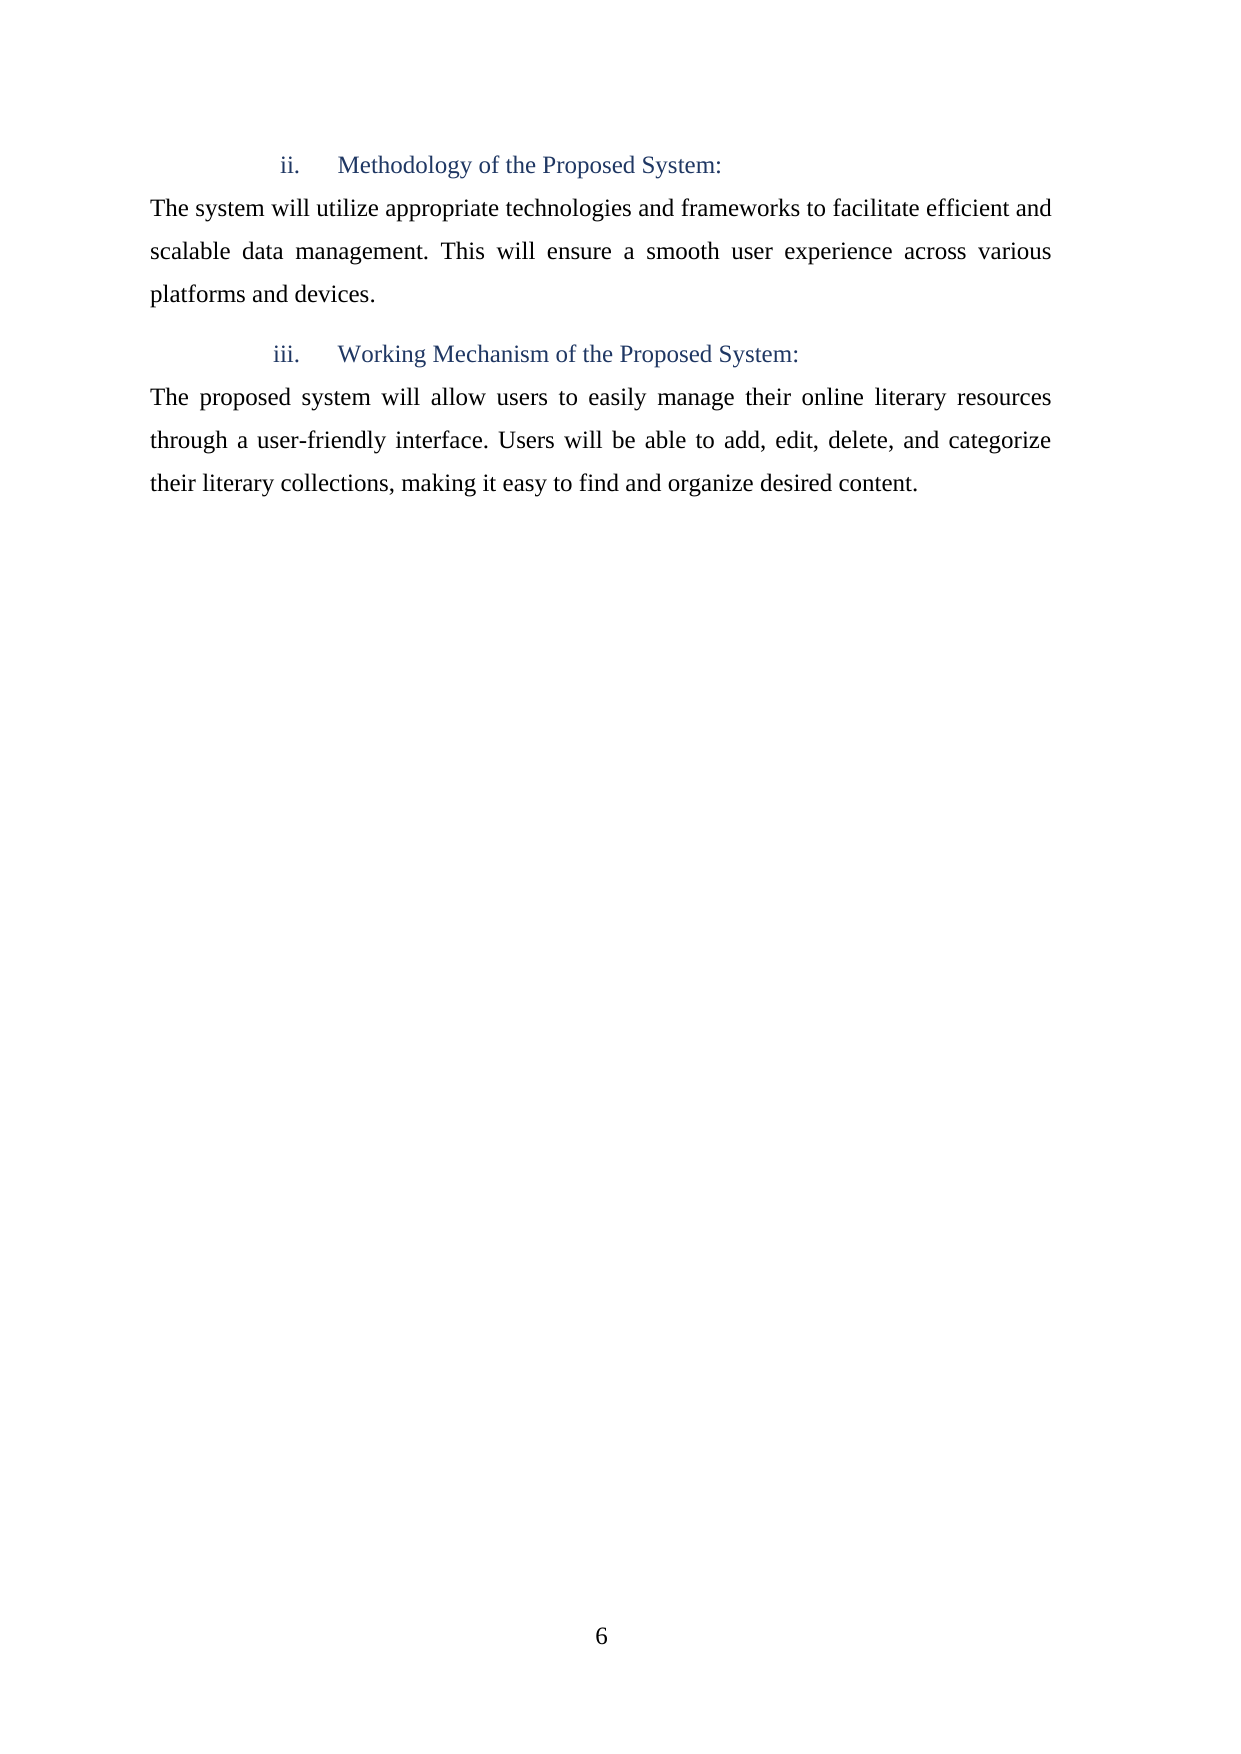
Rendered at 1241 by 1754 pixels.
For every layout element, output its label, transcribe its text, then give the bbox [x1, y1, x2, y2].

subtitle Working Mechanism of the Proposed System: [300, 339, 1053, 368]
text The proposed system will allow users to easily manage their online literary resources through a user-friendly interface. Users will be able to add, edit, delete, and categorize their literary collections, making it easy to find and organize desired content. [150, 382, 1053, 497]
text The system will utilize appropriate technologies and frameworks to facilitate efficient and scalable data management. This will ensure a smooth user experience across various platforms and devices. [150, 193, 1053, 308]
subtitle Methodology of the Proposed System: [300, 150, 1053, 179]
